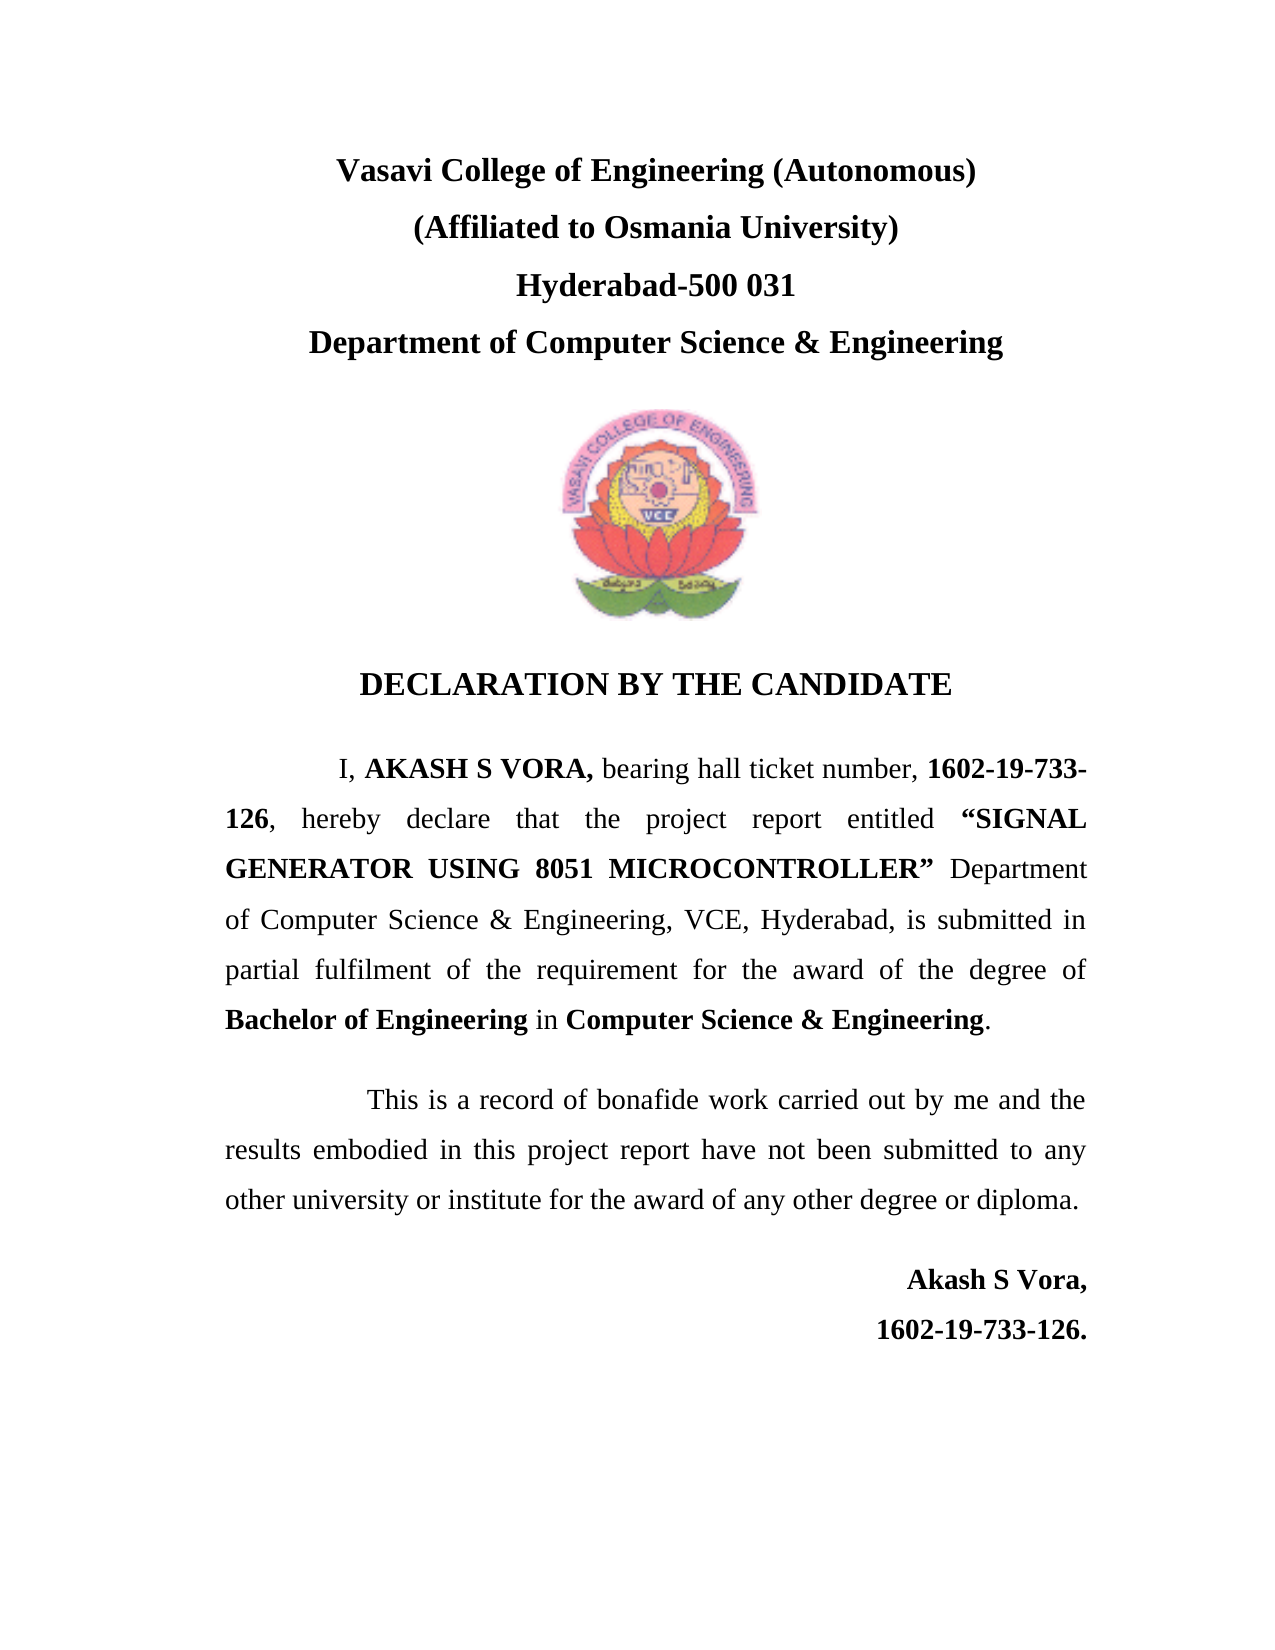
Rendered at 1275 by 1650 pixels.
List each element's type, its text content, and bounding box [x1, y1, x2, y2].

text (Affiliated to Osmania University) [225, 207, 1087, 246]
text 1602-19-733-126. [300, 1312, 1087, 1346]
picture [550, 409, 762, 621]
text Vasavi College of Engineering (Autonomous) [225, 150, 1087, 188]
text Hyderabad-500 031 [225, 265, 1087, 303]
text I, AKASH S VORA, bearing hall ticket number, 1602-19-733-126, hereby declare that the project report entitled “SIGNAL GENERATOR USING 8051 MICROCONTROLLER” Department of Computer Science & Engineering, VCE, Hyderabad, is submitted in partial fulfilment of the requirement for the award of the degree of Bachelor of Engineering in Computer Science & Engineering. [225, 751, 1087, 1036]
text Akash S Vora, [300, 1262, 1087, 1296]
text Department of Computer Science & Engineering [225, 322, 1087, 361]
text This is a record of bonafide work carried out by me and the results embodied in this project report have not been submitted to any other university or institute for the award of any other degree or diploma. [225, 1082, 1087, 1216]
text DECLARATION BY THE CANDIDATE [225, 664, 1087, 702]
